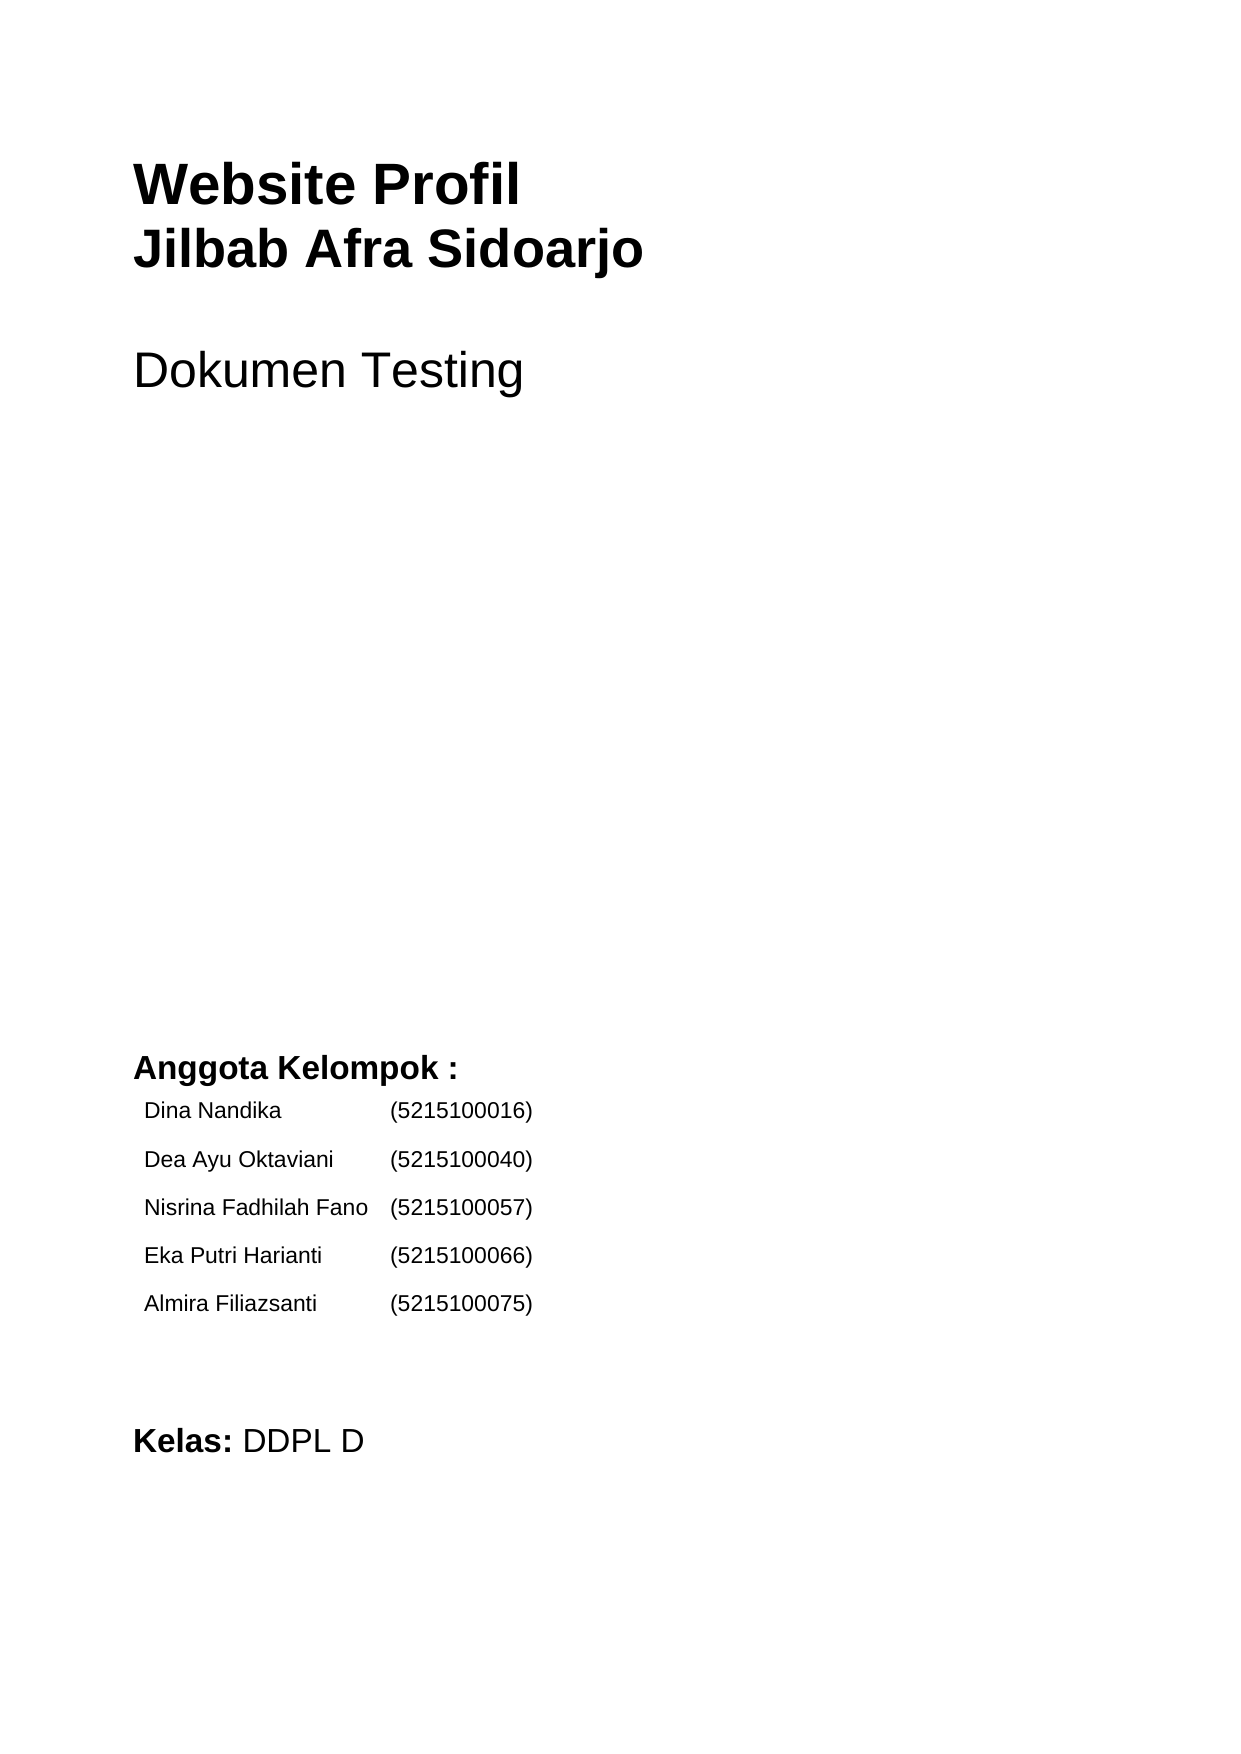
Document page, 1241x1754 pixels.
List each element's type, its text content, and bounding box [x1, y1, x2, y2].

table_header (5215100016) [379, 1086, 544, 1134]
table_header Dina Nandika [133, 1086, 379, 1134]
table_cell Almira Filiazsanti [133, 1279, 379, 1327]
text Jilbab Afra Sidoarjo [133, 217, 1181, 279]
text Kelas: DDPL D [133, 1421, 1181, 1460]
text Website Profil [133, 150, 1181, 217]
table_cell (5215100075) [379, 1279, 544, 1327]
table_cell Eka Putri Harianti [133, 1231, 379, 1279]
table_cell (5215100057) [379, 1183, 544, 1231]
table_cell Dea Ayu Oktaviani [133, 1135, 379, 1183]
table_cell Nisrina Fadhilah Fano [133, 1183, 379, 1231]
text Dokumen Testing [133, 341, 1181, 398]
table_cell (5215100040) [379, 1135, 544, 1183]
table_cell (5215100066) [379, 1231, 544, 1279]
text Anggota Kelompok : [133, 1048, 1181, 1086]
